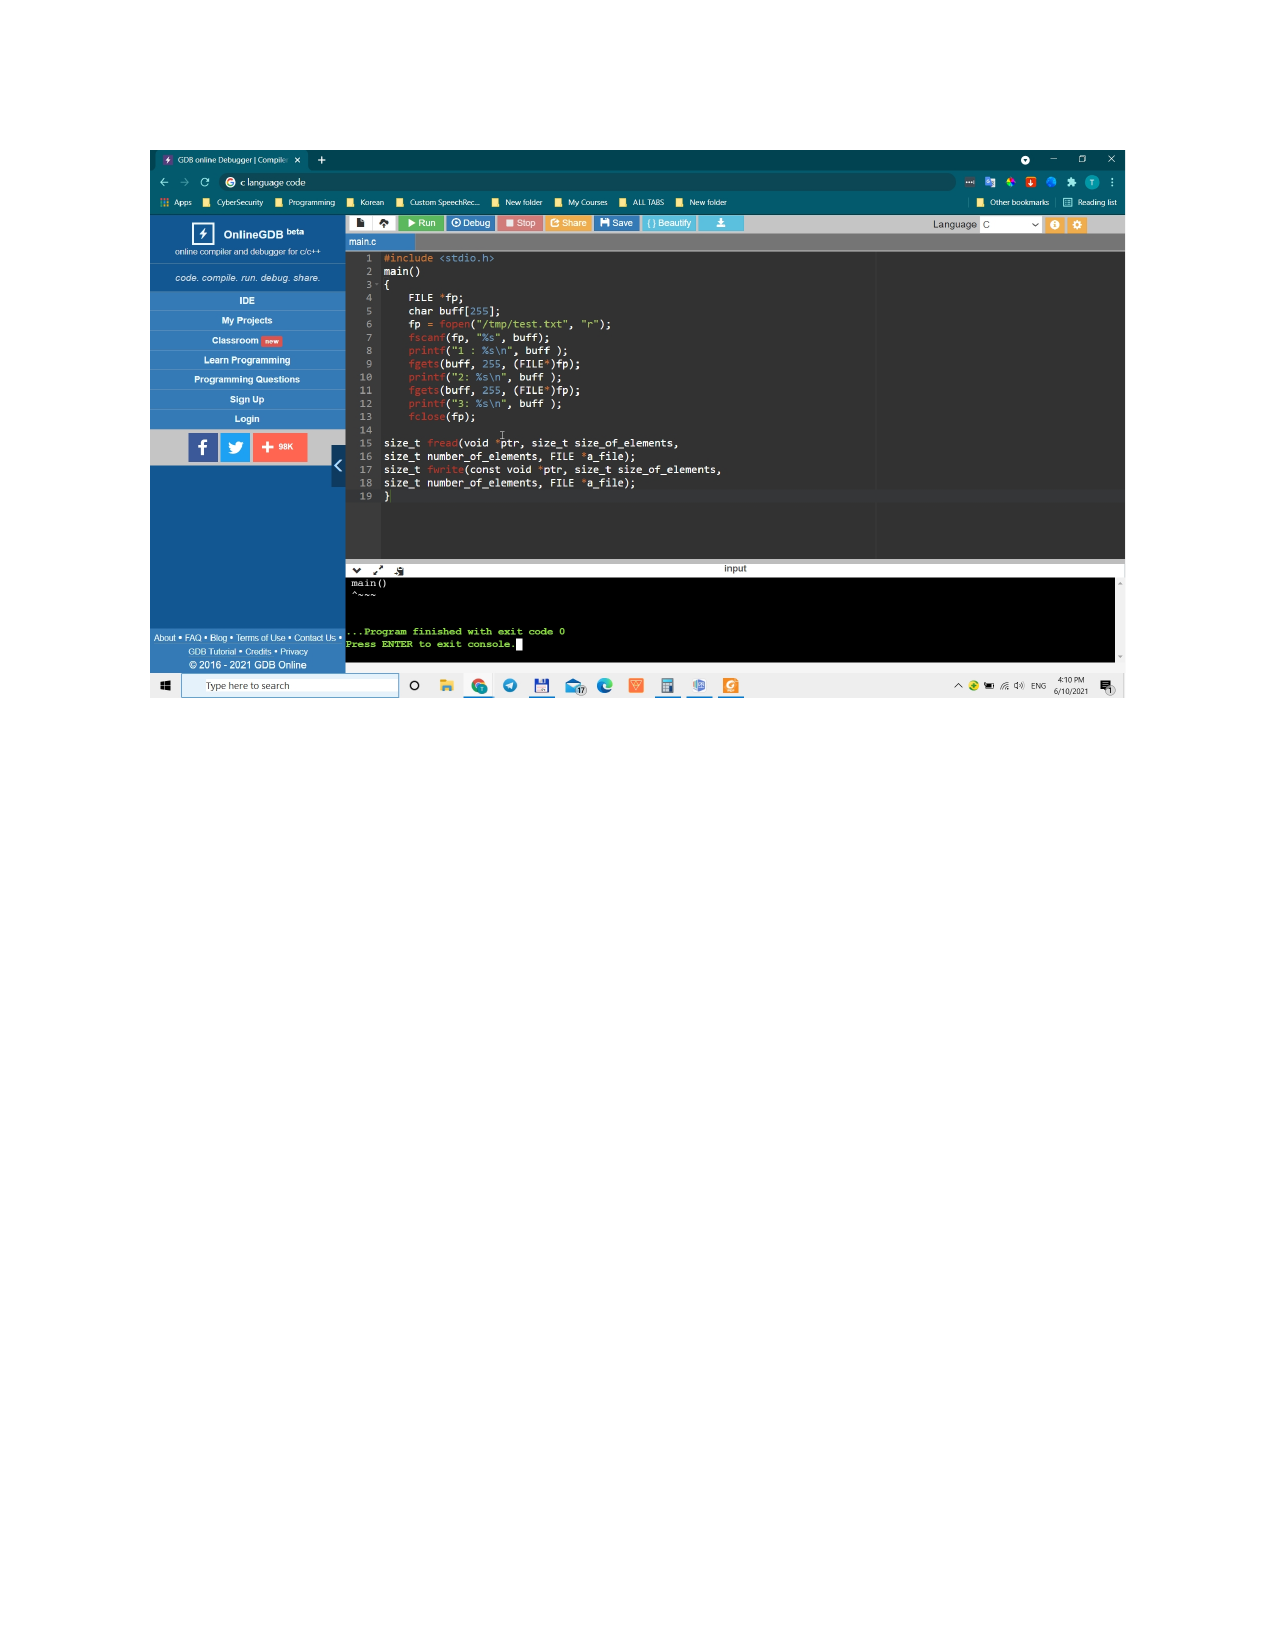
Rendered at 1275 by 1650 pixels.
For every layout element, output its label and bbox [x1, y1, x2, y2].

picture [150, 150, 1125, 698]
picture [288, 206, 299, 213]
picture [150, 150, 159, 166]
